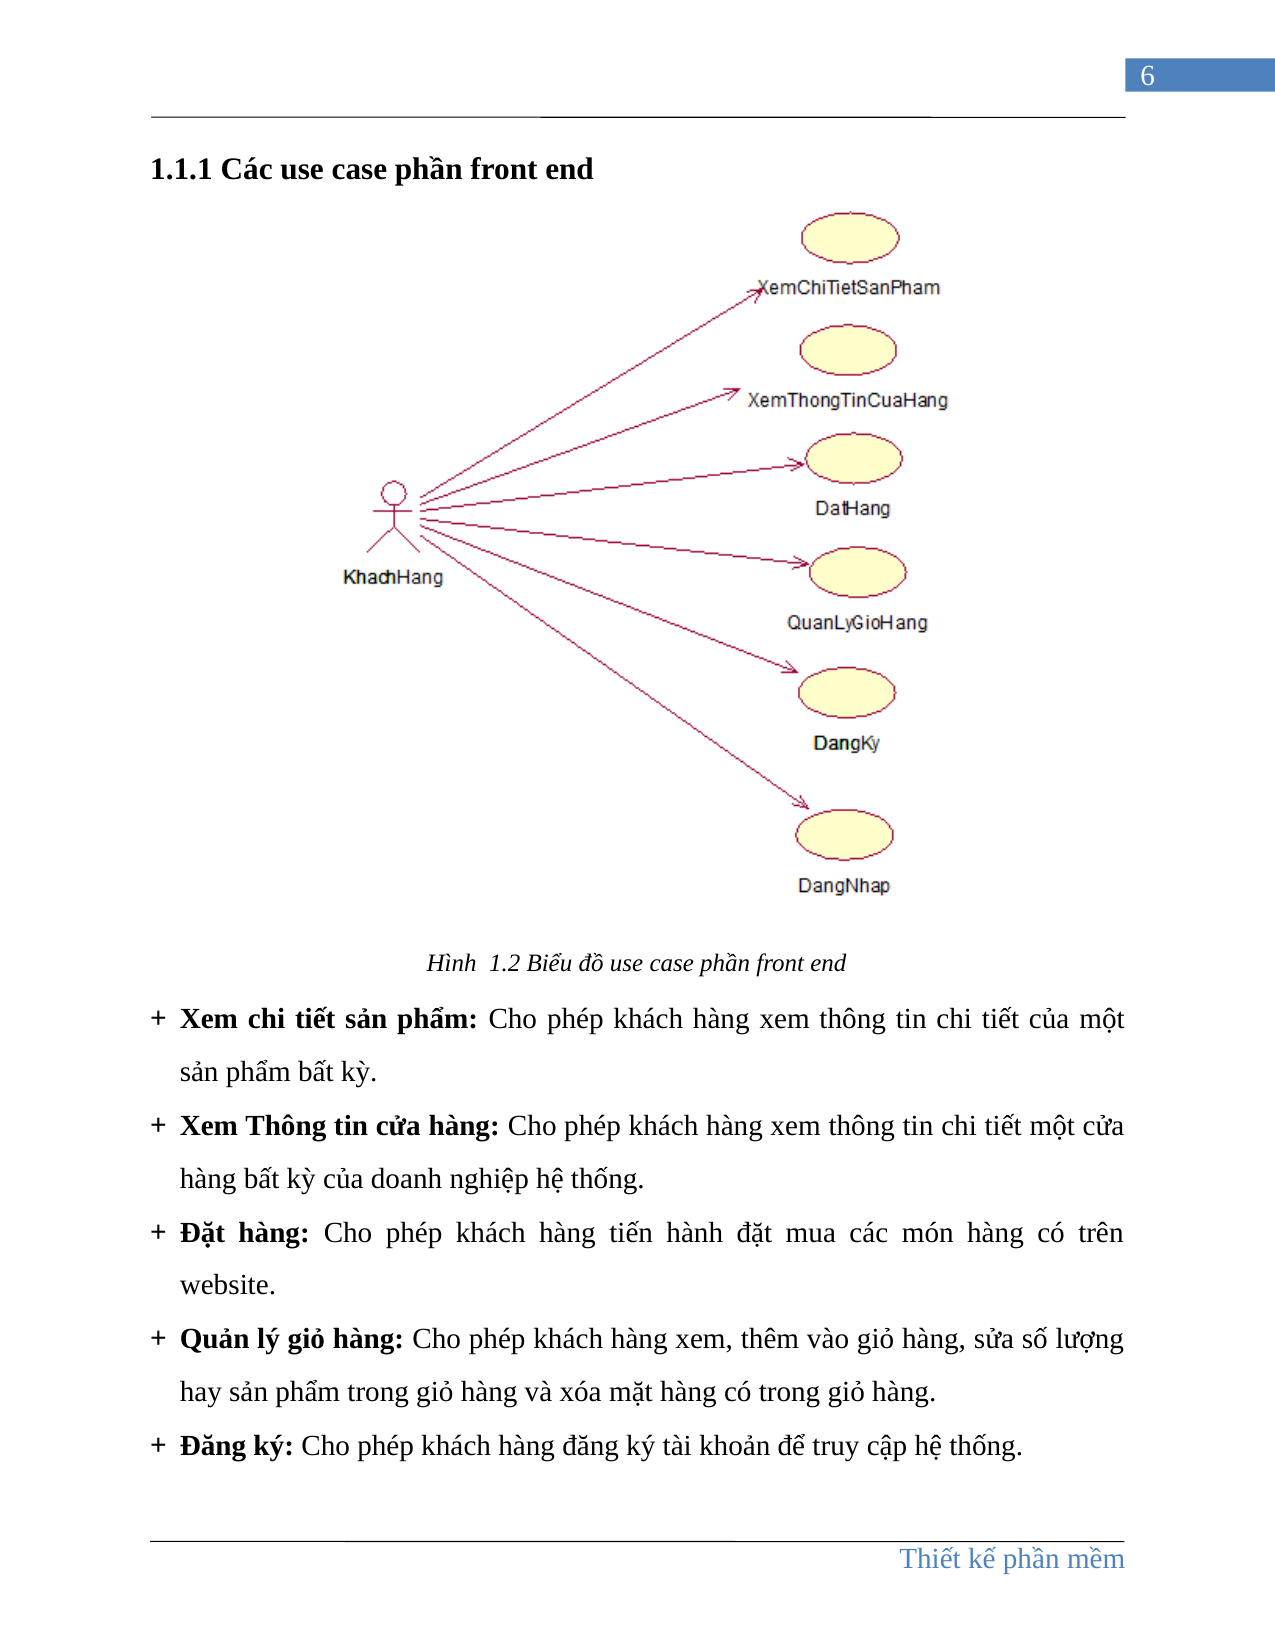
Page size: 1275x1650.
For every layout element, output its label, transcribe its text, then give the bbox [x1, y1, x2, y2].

list Quản lý giỏ hàng: Cho phép khách hàng xem, thêm vào giỏ hàng, sửa số lượng hay sản phẩm trong giỏ hàng và xóa mặt hàng có trong giỏ hàng. [150, 1318, 1125, 1408]
subtitle Các use case phần front end [150, 150, 1125, 186]
list Xem Thông tin cửa hàng: Cho phép khách hàng xem thông tin chi tiết một cửa hàng bất kỳ của doanh nghiệp hệ thống. [150, 1104, 1125, 1194]
list Đặt hàng: Cho phép khách hàng tiến hành đặt mua các món hàng có trên website. [150, 1211, 1125, 1301]
list Xem chi tiết sản phẩm: Cho phép khách hàng xem thông tin chi tiết của một sản phẩm bất kỳ. [150, 997, 1125, 1087]
picture [253, 199, 1022, 927]
list Đăng ký: Cho phép khách hàng đăng ký tài khoản để truy cập hệ thống. [150, 1424, 1125, 1464]
